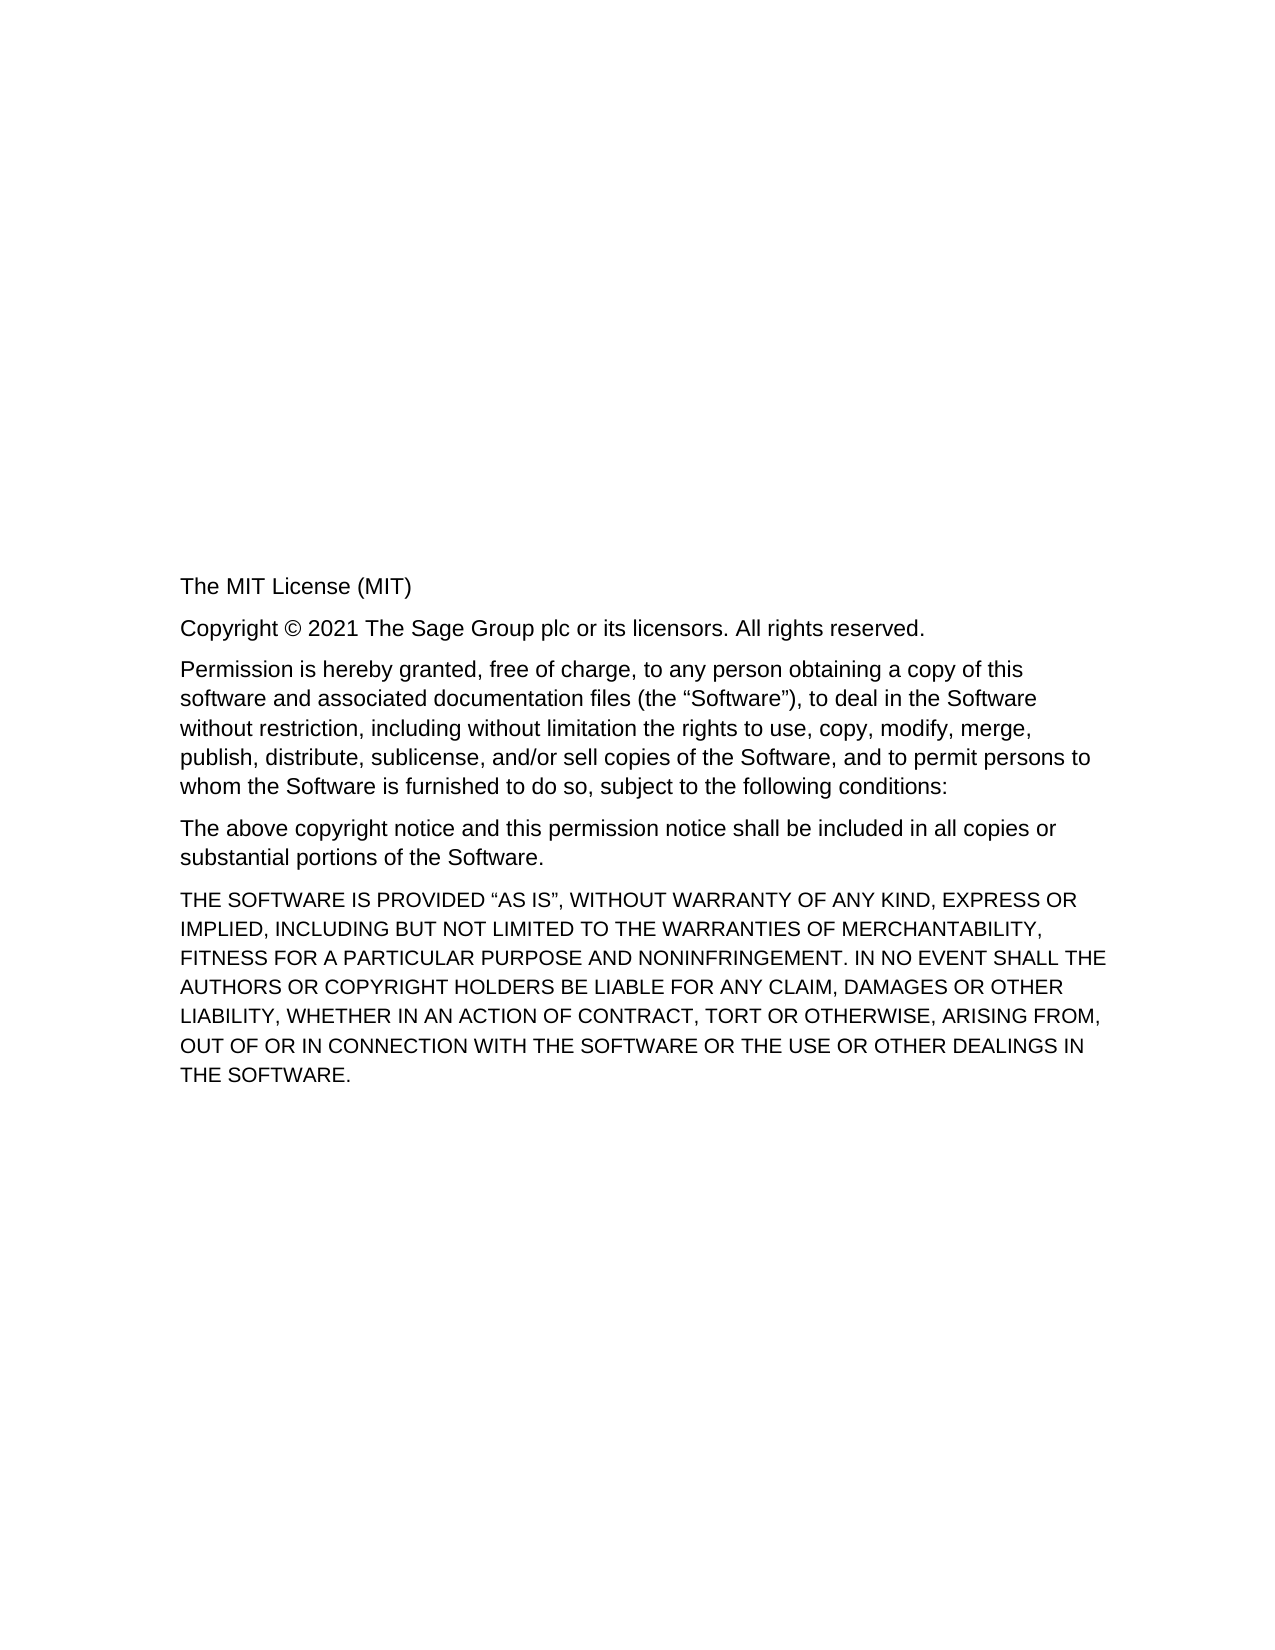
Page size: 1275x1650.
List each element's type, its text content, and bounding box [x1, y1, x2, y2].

text Permission is hereby granted, free of charge, to any person obtaining a copy of this software and associated documentation files (the “Software”), to deal in the Software without restriction, including without limitation the rights to use, copy, modify, merge, publish, distribute, sublicense, and/or sell copies of the Software, and to permit persons to whom the Software is furnished to do so, subject to the following conditions: [180, 653, 1110, 799]
text THE SOFTWARE IS PROVIDED “AS IS”, WITHOUT WARRANTY OF ANY KIND, EXPRESS OR IMPLIED, INCLUDING BUT NOT LIMITED TO THE WARRANTIES OF MERCHANTABILITY, FITNESS FOR A PARTICULAR PURPOSE AND NONINFRINGEMENT. IN NO EVENT SHALL THE AUTHORS OR COPYRIGHT HOLDERS BE LIABLE FOR ANY CLAIM, DAMAGES OR OTHER LIABILITY, WHETHER IN AN ACTION OF CONTRACT, TORT OR OTHERWISE, ARISING FROM, OUT OF OR IN CONNECTION WITH THE SOFTWARE OR THE USE OR OTHER DEALINGS IN THE SOFTWARE. [180, 882, 1110, 1087]
text The above copyright notice and this permission notice shall be included in all copies or substantial portions of the Software. [180, 812, 1110, 870]
text Copyright © 2021 The Sage Group plc or its licensors. All rights reserved. [180, 612, 1110, 641]
text The MIT License (MIT) [180, 570, 1110, 599]
